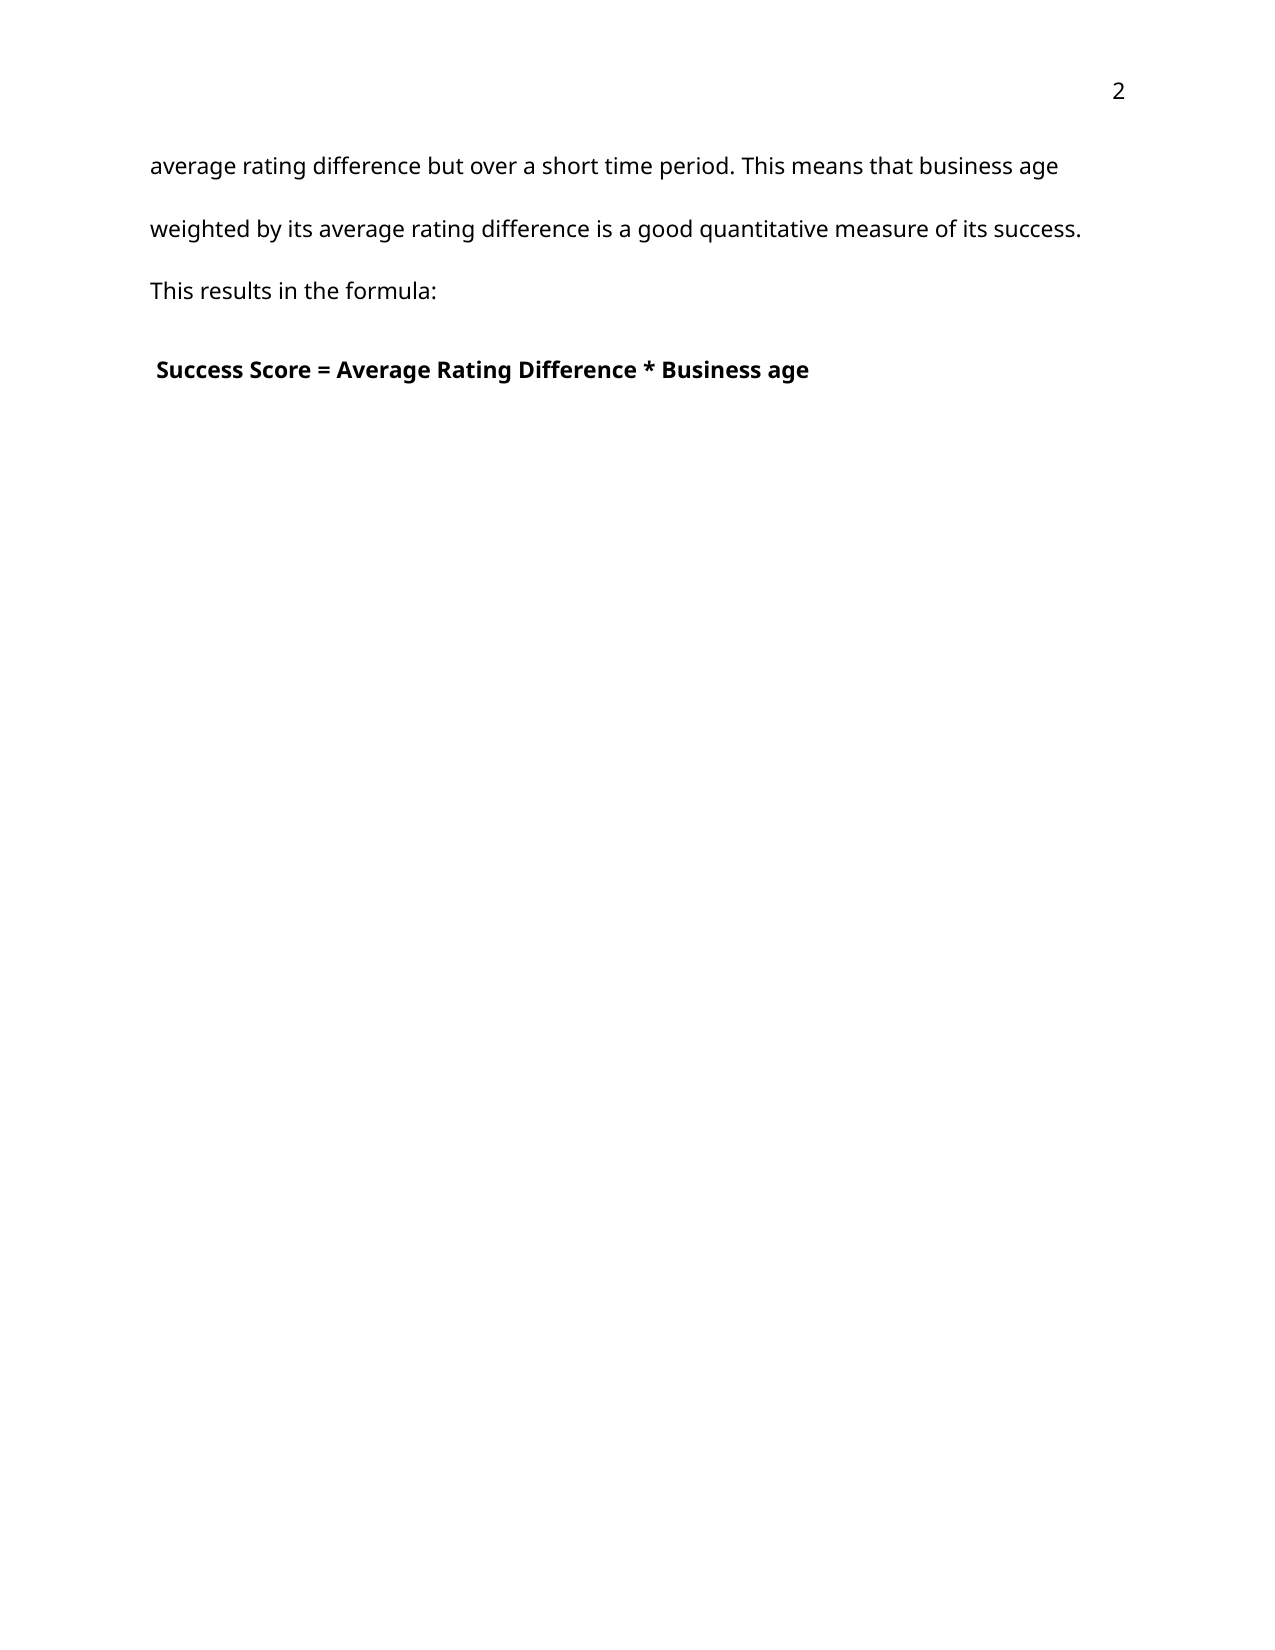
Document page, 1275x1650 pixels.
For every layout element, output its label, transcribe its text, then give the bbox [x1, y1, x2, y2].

text Success Score = Average Rating Difference * Business age [150, 354, 1125, 385]
